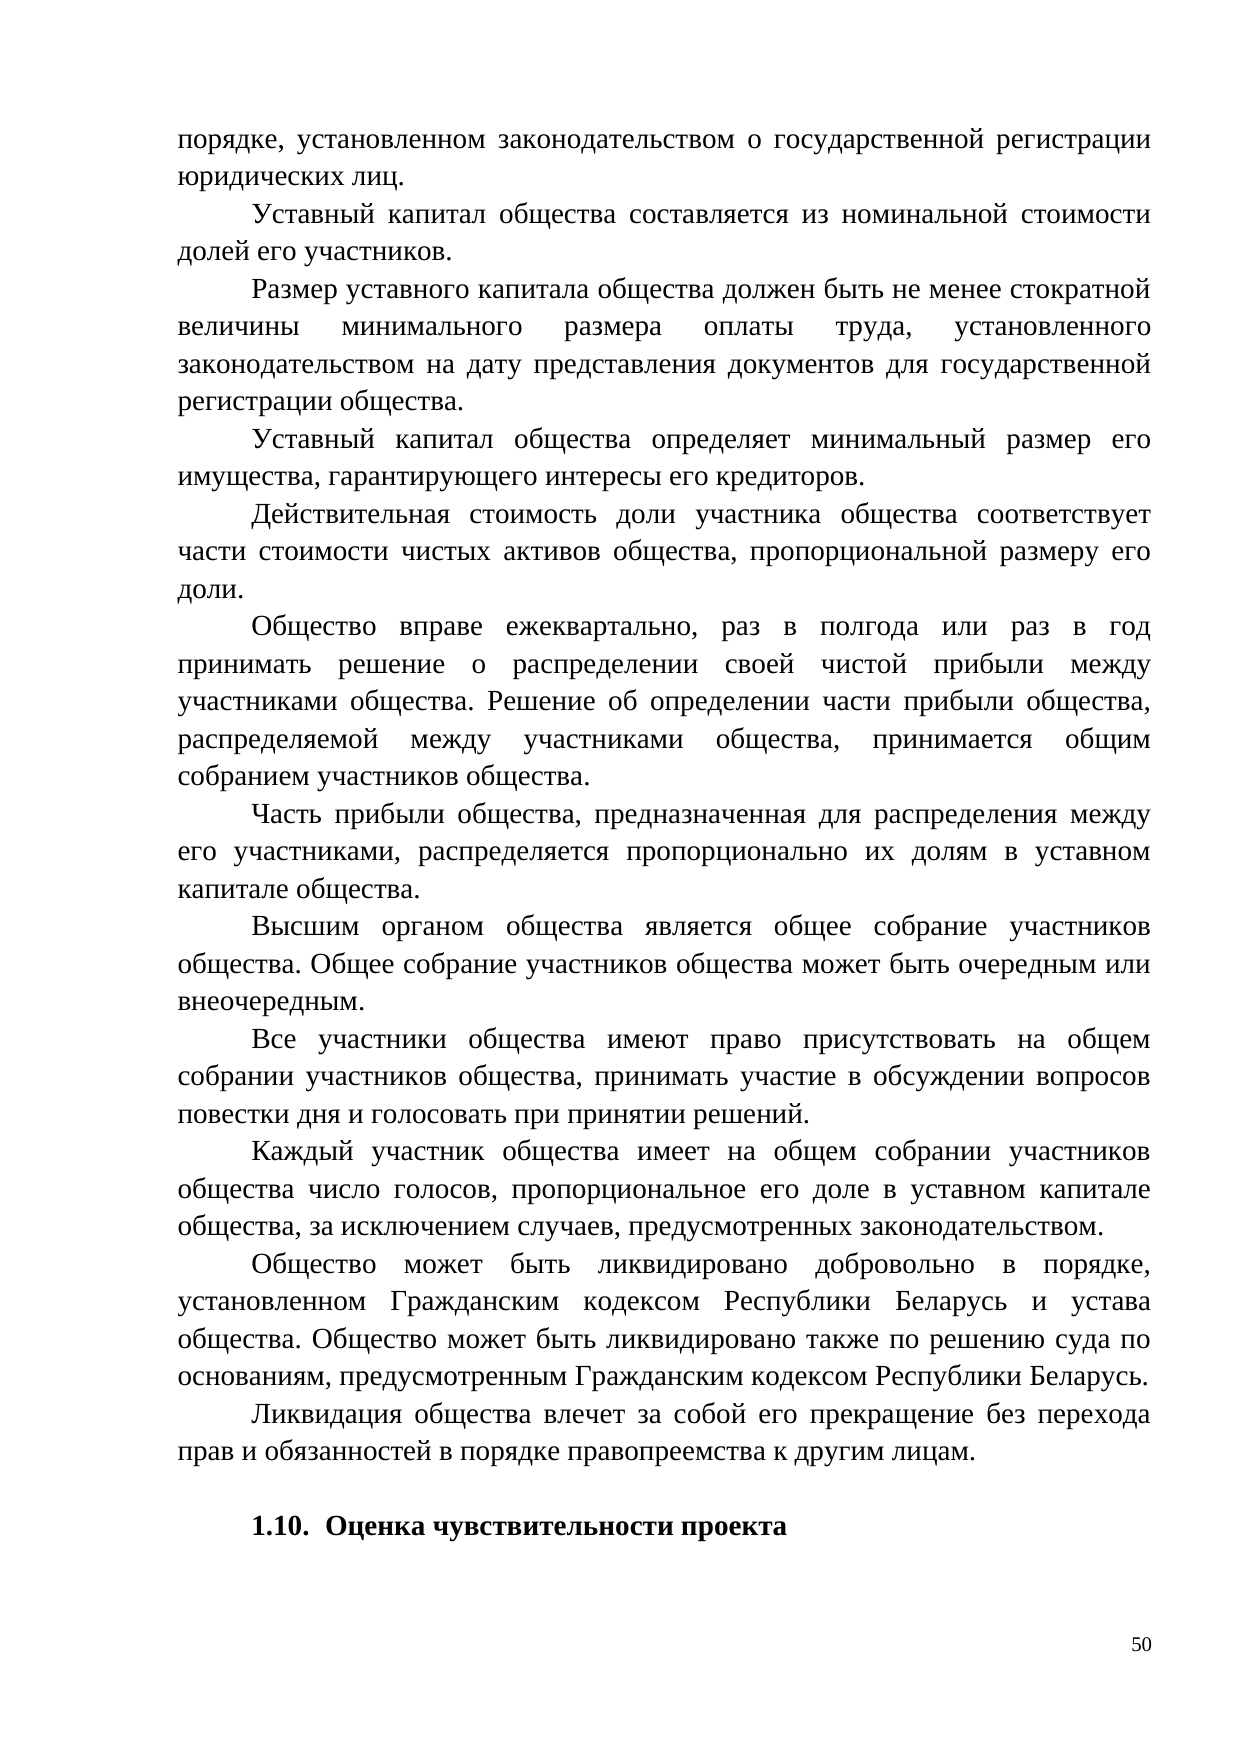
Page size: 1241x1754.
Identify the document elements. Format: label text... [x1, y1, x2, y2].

text Оценка чувствительности проекта [177, 1506, 1152, 1543]
text Каждый участник общества имеет на общем собрании участников общества число голосов, пропорциональное его доле в уставном капитале общества, за исключением случаев, предусмотренных законодательством. [177, 1131, 1152, 1243]
text Все участники общества имеют право присутствовать на общем собрании участников общества, принимать участие в обсуждении вопросов повестки дня и голосовать при принятии решений. [177, 1018, 1152, 1131]
text Уставный капитал общества определяет минимальный размер его имущества, гарантирующего интересы его кредиторов. [177, 418, 1152, 493]
text Размер уставного капитала общества должен быть не менее стократной величины минимального размера оплаты труда, установленного законодательством на дату представления документов для государственной регистрации общества. [177, 268, 1152, 418]
text Общество может быть ликвидировано добровольно в порядке, установленном Гражданским кодексом Республики Беларусь и устава общества. Общество может быть ликвидировано также по решению суда по основаниям, предусмотренным Гражданским кодексом Республики Беларусь. [177, 1243, 1152, 1393]
text Ликвидация общества влечет за собой его прекращение без перехода прав и обязанностей в порядке правопреемства к другим лицам. [177, 1393, 1152, 1468]
text Действительная стоимость доли участника общества соответствует части стоимости чистых активов общества, пропорциональной размеру его доли. [177, 493, 1152, 606]
text Уставный капитал общества составляется из номинальной стоимости долей его участников. [177, 193, 1152, 268]
text Высшим органом общества является общее собрание участников общества. Общее собрание участников общества может быть очередным или внеочередным. [177, 906, 1152, 1018]
text Часть прибыли общества, предназначенная для распределения между его участниками, распределяется пропорционально их долям в уставном капитале общества. [177, 793, 1152, 906]
text Общество вправе ежеквартально, раз в полгода или раз в год принимать решение о распределении своей чистой прибыли между участниками общества. Решение об определении части прибыли общества, распределяемой между участниками общества, принимается общим собранием участников общества. [177, 606, 1152, 793]
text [177, 118, 1152, 193]
